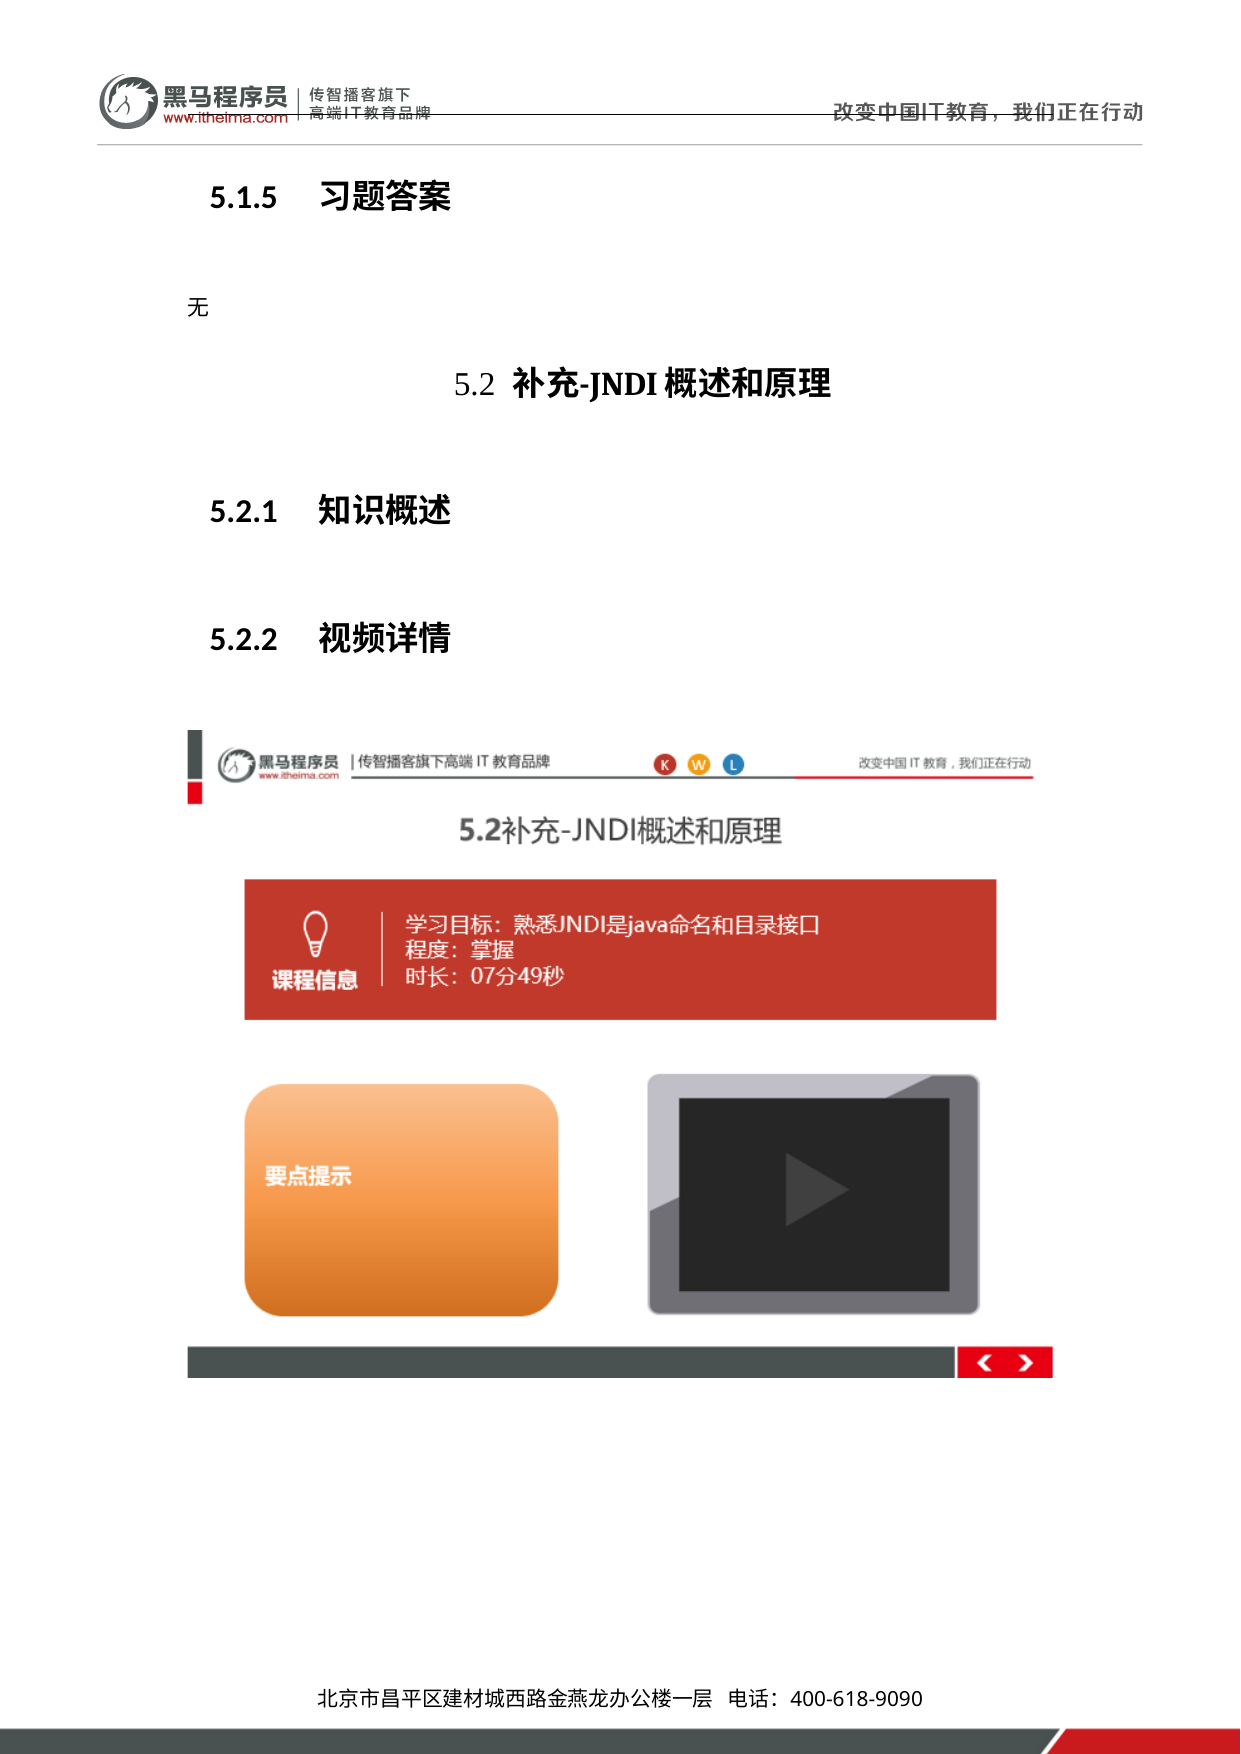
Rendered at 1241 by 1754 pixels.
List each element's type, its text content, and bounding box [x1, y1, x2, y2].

text 无 [187, 289, 1053, 322]
picture [187, 730, 1053, 1378]
picture [0, 1669, 1241, 1754]
subtitle 习题答案 [209, 162, 1031, 227]
subtitle 视频详情 [209, 603, 1031, 668]
subtitle 补充-JNDI概述和原理 [232, 349, 1053, 414]
picture [0, 3, 1241, 153]
subtitle 知识概述 [209, 476, 1031, 541]
